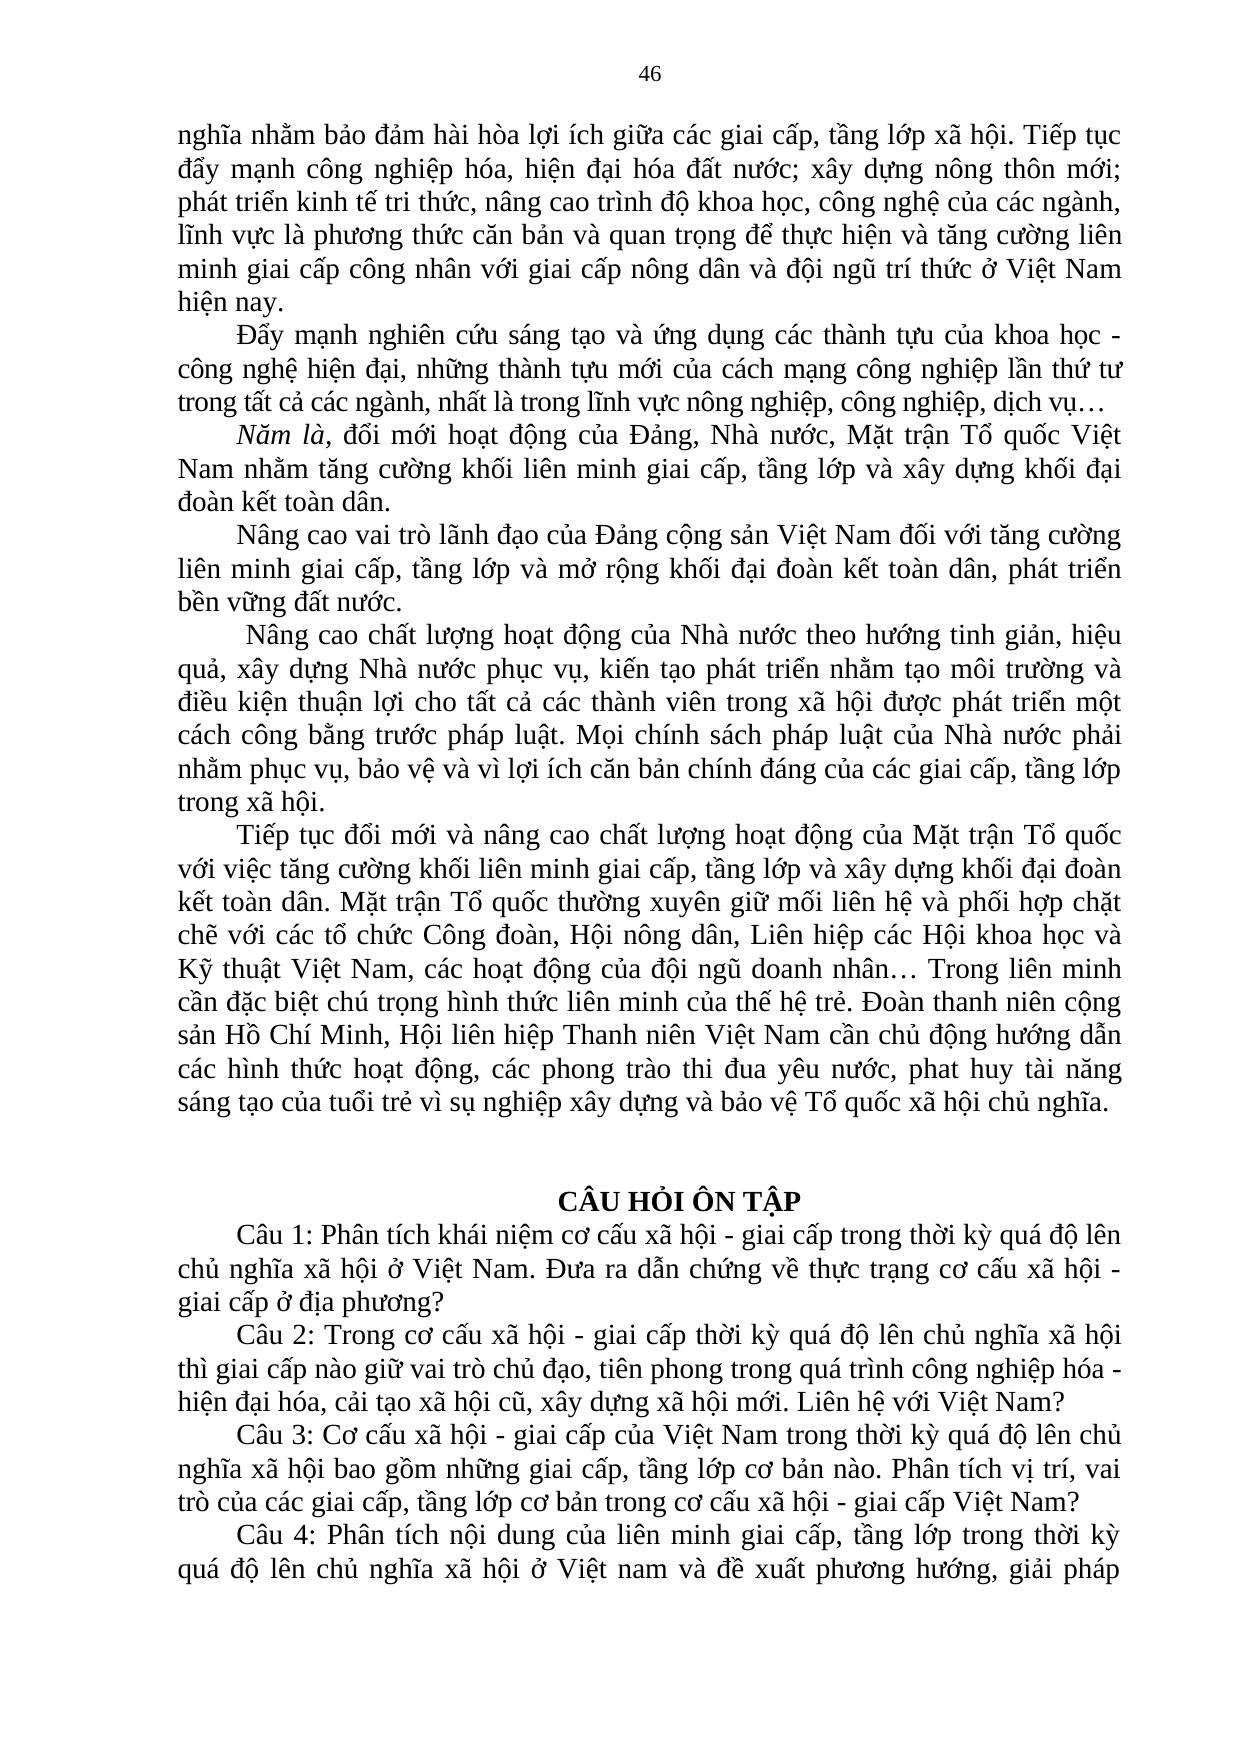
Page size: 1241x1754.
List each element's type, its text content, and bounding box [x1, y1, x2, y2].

text Đẩy mạnh nghiên cứu sáng tạo và ứng dụng các thành tựu của khoa học - công nghệ hiện đại, những thành tựu mới của cách mạng công nghiệp lần thứ tư trong tất cả các ngành, nhất là trong lĩnh vực nông nghiệp, công nghiệp, dịch vụ… [177, 318, 1122, 418]
text Nâng cao chất lượng hoạt động của Nhà nước theo hướng tinh giản, hiệu quả, xây dựng Nhà nước phục vụ, kiến tạo phát triển nhằm tạo môi trường và điều kiện thuận lợi cho tất cả các thành viên trong xã hội được phát triển một cách công bằng trước pháp luật. Mọi chính sách pháp luật của Nhà nước phải nhằm phục vụ, bảo vệ và vì lợi ích căn bản chính đáng của các giai cấp, tầng lớp trong xã hội. [177, 618, 1122, 818]
text Tiếp tục đổi mới và nâng cao chất lượng hoạt động của Mặt trận Tổ quốc với việc tăng cường khối liên minh giai cấp, tầng lớp và xây dựng khối đại đoàn kết toàn dân. Mặt trận Tổ quốc thường xuyên giữ mối liên hệ và phối hợp chặt chẽ với các tổ chức Công đoàn, Hội nông dân, Liên hiệp các Hội khoa học và Kỹ thuật Việt Nam, các hoạt động của đội ngũ doanh nhân… Trong liên minh cần đặc biệt chú trọng hình thức liên minh của thế hệ trẻ. Đoàn thanh niên cộng sản Hồ Chí Minh, Hội liên hiệp Thanh niên Việt Nam cần chủ động hướng dẫn các hình thức hoạt động, các phong trào thi đua yêu nước, phat huy tài năng sáng tạo của tuổi trẻ vì sụ nghiệp xây dựng và bảo vệ Tổ quốc xã hội chủ nghĩa. [177, 818, 1122, 1118]
text Câu 3: Cơ cấu xã hội - giai cấp của Việt Nam trong thời kỳ quá độ lên chủ nghĩa xã hội bao gồm những giai cấp, tầng lớp cơ bản nào. Phân tích vị trí, vai trò của các giai cấp, tầng lớp cơ bản trong cơ cấu xã hội - giai cấp Việt Nam? [177, 1418, 1122, 1518]
text Năm là, đổi mới hoạt động của Đảng, Nhà nước, Mặt trận Tổ quốc Việt Nam nhằm tăng cường khối liên minh giai cấp, tầng lớp và xây dựng khối đại đoàn kết toàn dân. [177, 418, 1122, 518]
text Câu 2: Trong cơ cấu xã hội - giai cấp thời kỳ quá độ lên chủ nghĩa xã hội thì giai cấp nào giữ vai trò chủ đạo, tiên phong trong quá trình công nghiệp hóa - hiện đại hóa, cải tạo xã hội cũ, xây dựng xã hội mới. Liên hệ với Việt Nam? [177, 1318, 1122, 1418]
text Nâng cao vai trò lãnh đạo của Đảng cộng sản Việt Nam đối với tăng cường liên minh giai cấp, tầng lớp và mở rộng khối đại đoàn kết toàn dân, phát triển bền vững đất nước. [177, 518, 1122, 618]
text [177, 1518, 1122, 1585]
text Câu 1: Phân tích khái niệm cơ cấu xã hội - giai cấp trong thời kỳ quá độ lên chủ nghĩa xã hội ở Việt Nam. Đưa ra dẫn chứng về thực trạng cơ cấu xã hội - giai cấp ở địa phương? [177, 1218, 1122, 1318]
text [177, 118, 1122, 318]
text CÂU HỎI ÔN TẬP [177, 1185, 1122, 1218]
